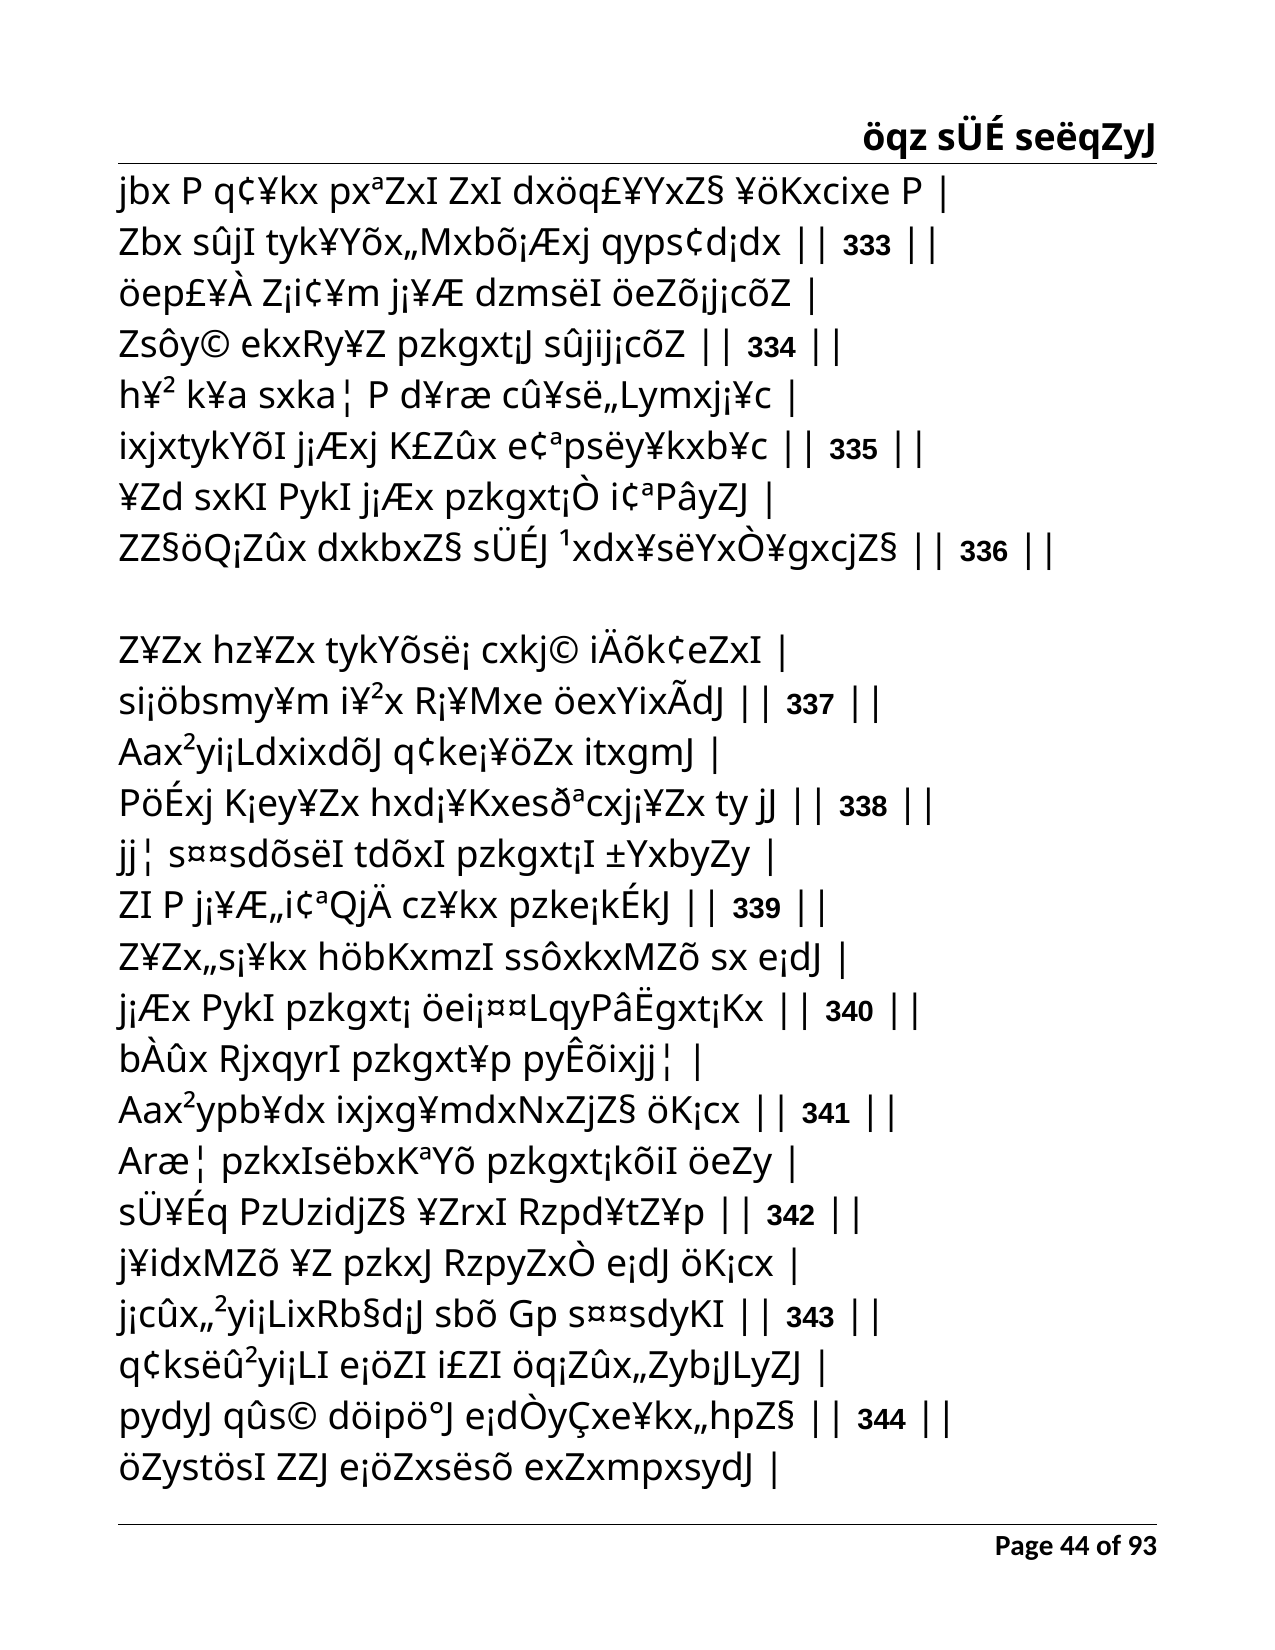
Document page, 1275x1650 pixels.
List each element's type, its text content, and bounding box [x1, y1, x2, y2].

text PöÉxj K¡ey¥Zx hxd¡¥Kxesðªcxj¡¥Zx ty jJ || 338 || [118, 777, 1216, 828]
text Aax²yi¡LdxixdõJ q¢ke¡¥öZx itxgmJ | [118, 726, 1216, 777]
text h¥² k¥a sxka¦ P d¥ræ cû¥së„Lymxj¡¥c | [118, 368, 1216, 419]
text ZZ§öQ¡Zûx dxkbxZ§ sÜÉJ ¹xdx¥sëYxÒ¥gxcjZ§ || 336 || [118, 522, 1216, 573]
text j¡Æx PykI pzkgxt¡ öei¡¤¤LqyPâËgxt¡Kx || 340 || [118, 981, 1216, 1032]
text Z¥Zx hz¥Zx tykYõsë¡ cxkj© iÄõk¢eZxI | [118, 624, 1216, 675]
text jbx P q¢¥kx pxªZxI ZxI dxöq£¥YxZ§ ¥öKxcixe P | [118, 164, 1216, 215]
text Aræ¦ pzkxIsëbxKªYõ pzkgxt¡kõiI öeZy | [118, 1134, 1216, 1185]
text ixjxtykYõI j¡Æxj K£Zûx e¢ªpsëy¥kxb¥c || 335 || [118, 419, 1216, 471]
text ZI P j¡¥Æ„i¢ªQjÄ cz¥kx pzke¡kÉkJ || 339 || [118, 879, 1216, 930]
text j¡cûx„²yi¡LixRb§d¡J sbõ Gp s¤¤sdyKI || 343 || [118, 1287, 1216, 1338]
text j¥idxMZõ ¥Z pzkxJ RzpyZxÒ e¡dJ öK¡cx | [118, 1236, 1216, 1287]
text Aax²ypb¥dx ixjxg¥mdxNxZjZ§ öK¡cx || 341 || [118, 1083, 1216, 1134]
text öZystösI ZZJ e¡öZxsësõ exZxmpxsydJ | [118, 1440, 1216, 1491]
text öep£¥À Z¡i¢¥m j¡¥Æ dzmsëI öeZõ¡j¡cõZ | [118, 266, 1216, 317]
text Zbx sûjI tyk¥Yõx„Mxbõ¡Æxj qyps¢d¡dx || 333 || [118, 215, 1216, 266]
text q¢ksëû²yi¡LI e¡öZI i£ZI öq¡Zûx„Zyb¡JLyZJ | [118, 1338, 1216, 1389]
text bÀûx RjxqyrI pzkgxt¥p pyÊõixjj¦ | [118, 1032, 1216, 1083]
text Z¥Zx„s¡¥kx höbKxmzI ssôxkxMZõ sx e¡dJ | [118, 930, 1216, 981]
text Zsôy© ekxRy¥Z pzkgxt¡J sûjij¡cõZ || 334 || [118, 317, 1216, 368]
text sÜ¥Éq PzUzidjZ§ ¥ZrxI Rzpd¥tZ¥p || 342 || [118, 1185, 1216, 1236]
text ¥Zd sxKI PykI j¡Æx pzkgxt¡Ò i¢ªPâyZJ | [118, 471, 1216, 522]
text si¡öbsmy¥m i¥²x R¡¥Mxe öexYixÃdJ || 337 || [118, 675, 1216, 726]
text jj¦ s¤¤sdõsëI tdõxI pzkgxt¡I ±YxbyZy | [118, 828, 1216, 879]
text pydyJ qûs© döipö°J e¡dÒyÇxe¥kx„hpZ§ || 344 || [118, 1389, 1216, 1440]
